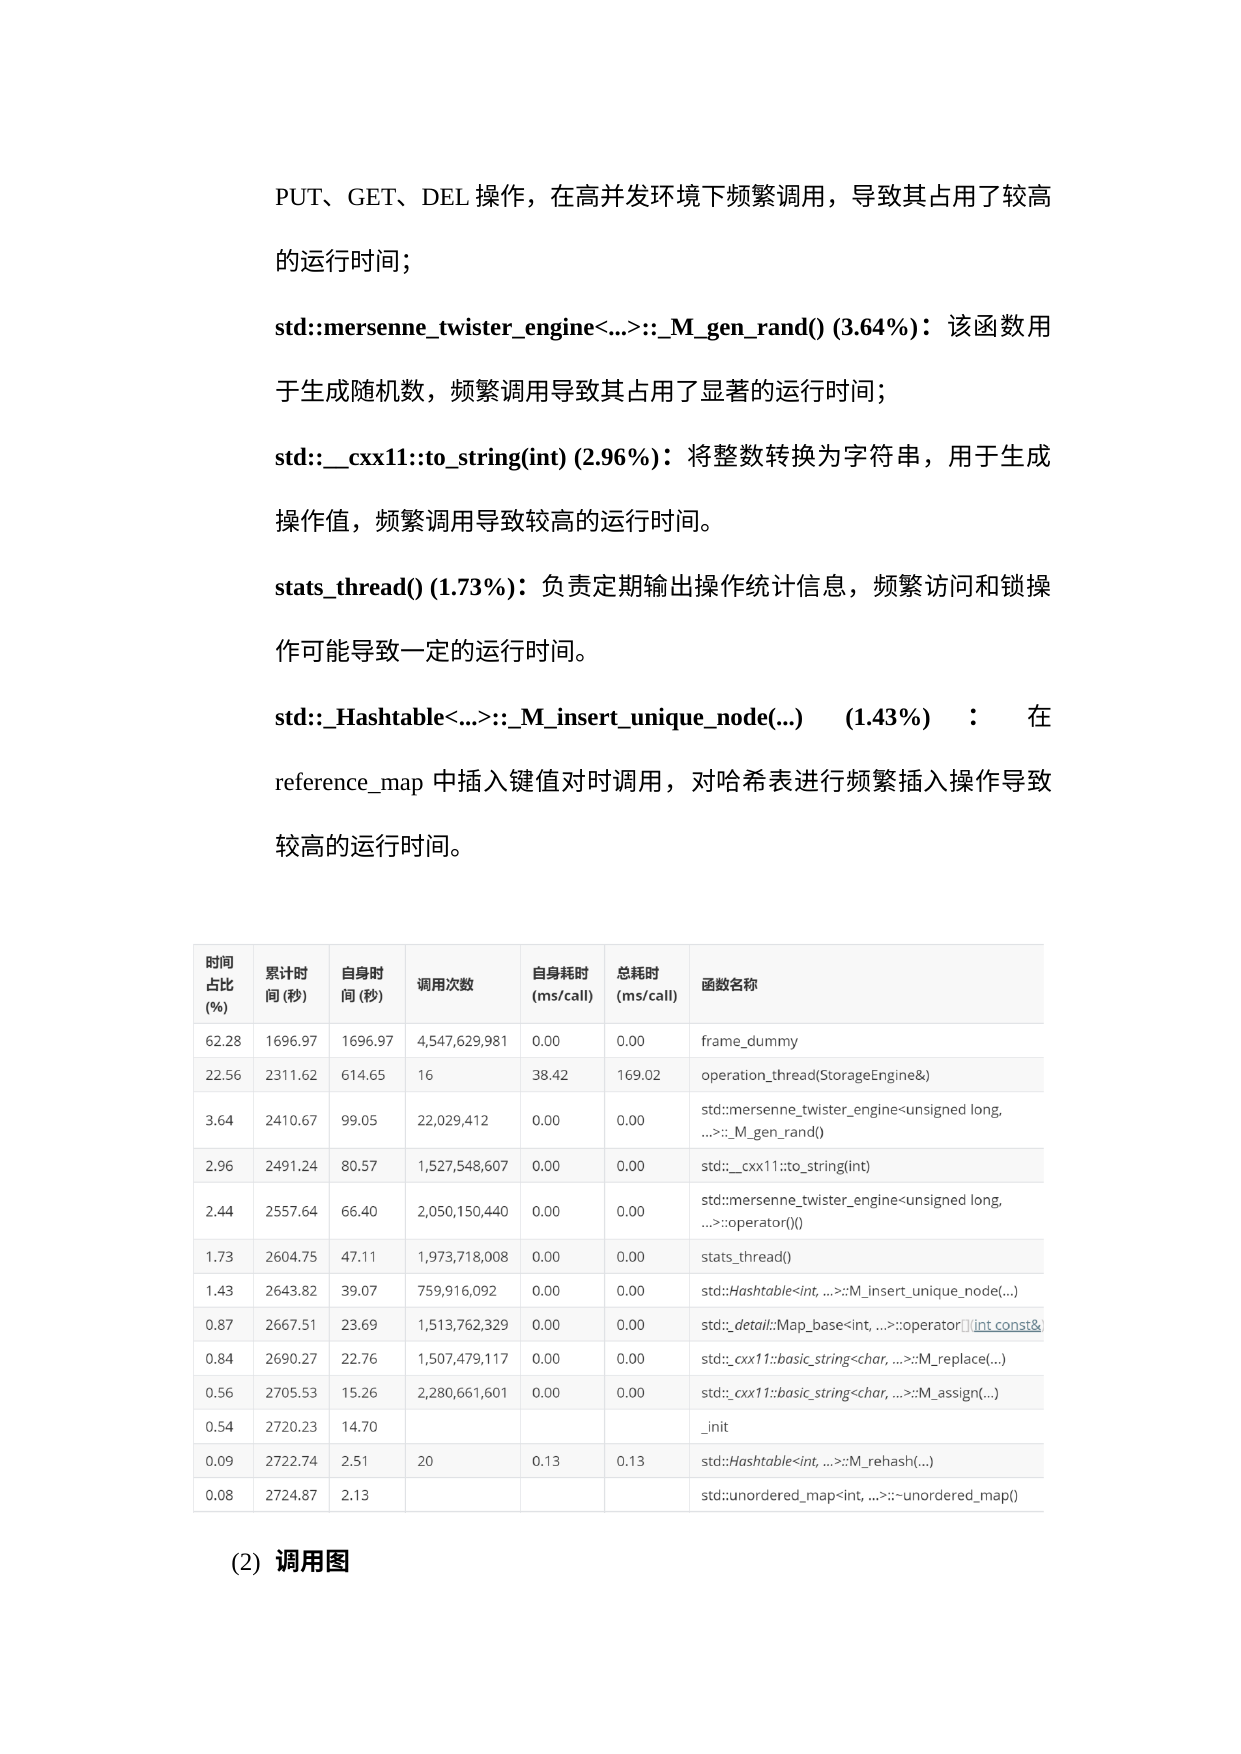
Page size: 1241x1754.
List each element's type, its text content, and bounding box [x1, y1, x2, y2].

picture [187, 942, 1053, 1513]
list 调用图 [231, 1527, 1053, 1592]
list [275, 162, 1053, 292]
list stats_thread() (1.73%)：负责定期输出操作统计信息，频繁访问和锁操作可能导致一定的运行时间。 [275, 552, 1053, 682]
list std::mersenne_twister_engine<...>::_M_gen_rand() (3.64%)：该函数用于生成随机数，频繁调用导致其占用了显著的运行时间； [275, 292, 1053, 422]
list std::_Hashtable<...>::_M_insert_unique_node(...) (1.43%)：在 reference_map 中插入键值对时调用，对哈希表进行频繁插入操作导致较高的运行时间。 [275, 682, 1053, 877]
list std::__cxx11::to_string(int) (2.96%)：将整数转换为字符串，用于生成操作值，频繁调用导致较高的运行时间。 [275, 422, 1053, 552]
